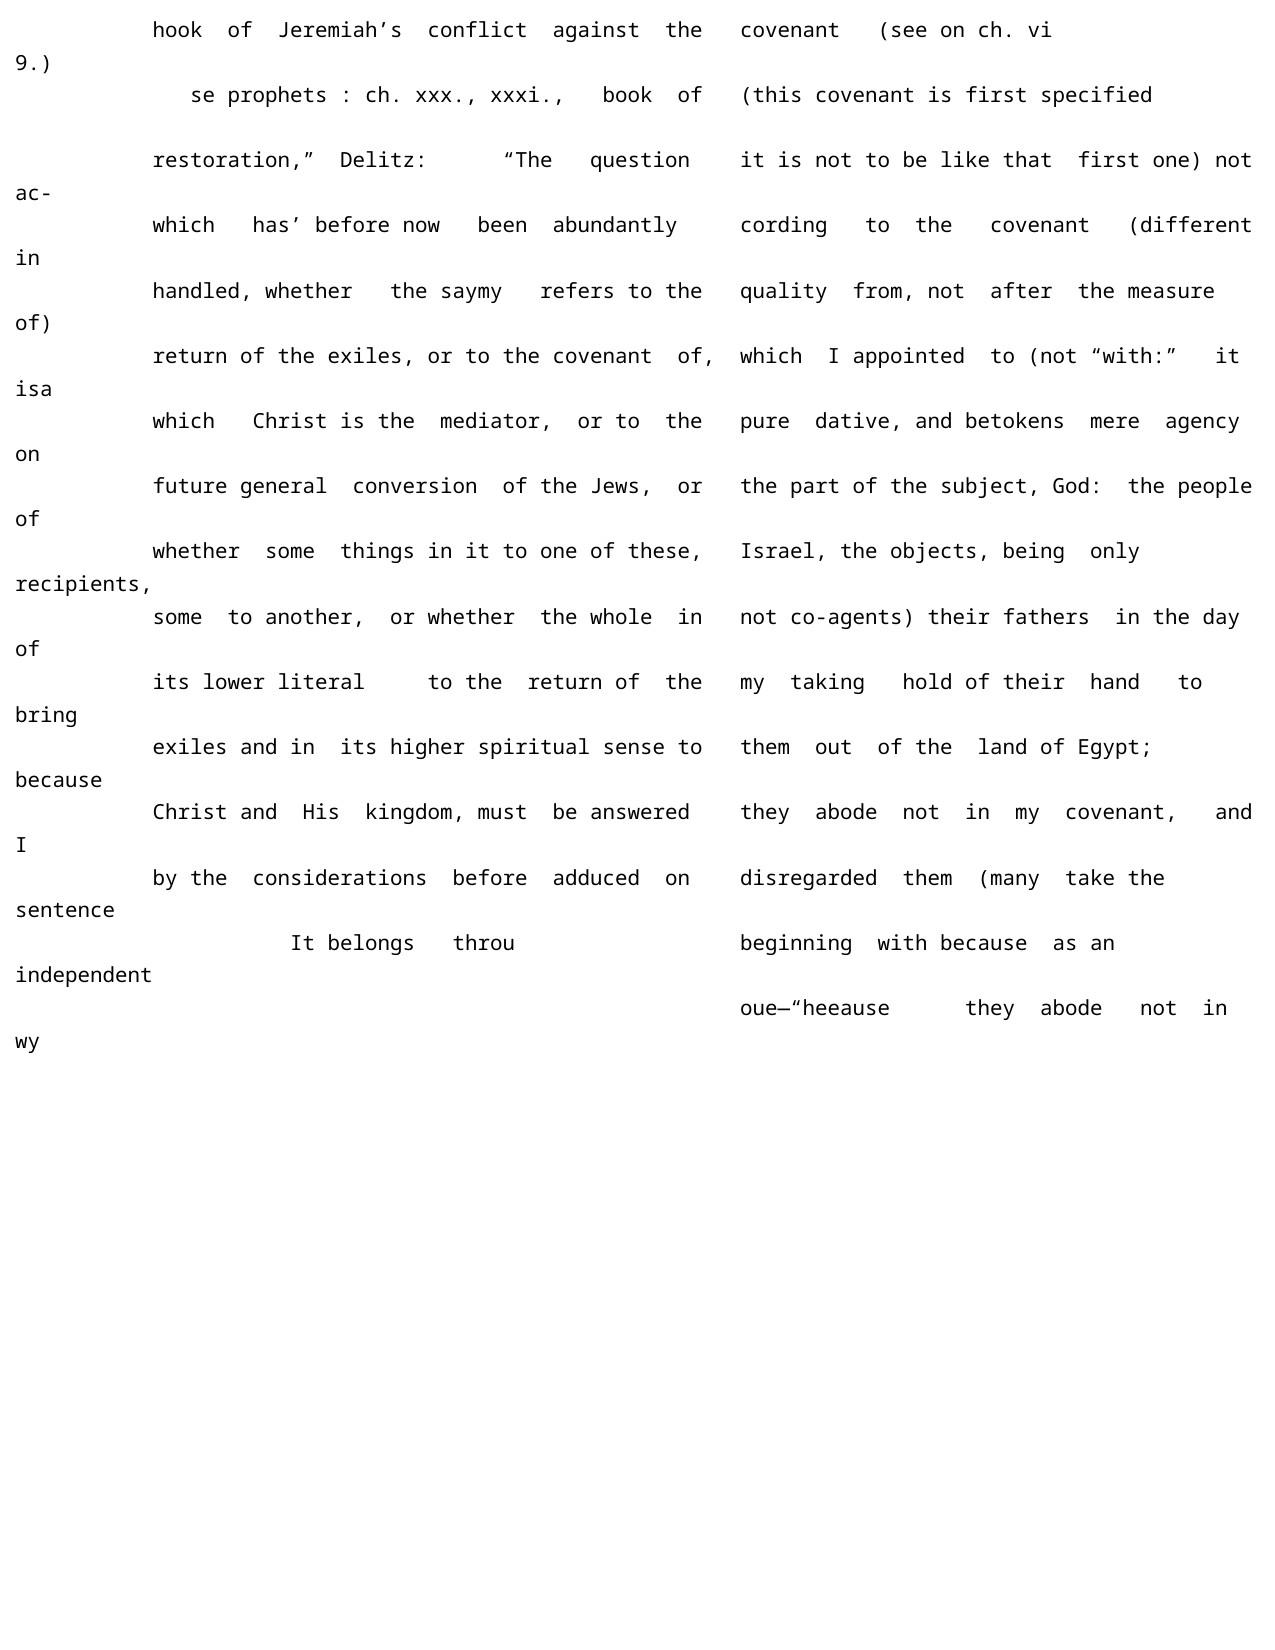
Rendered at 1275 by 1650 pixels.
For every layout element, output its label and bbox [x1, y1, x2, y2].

text [15, 15, 1260, 1149]
